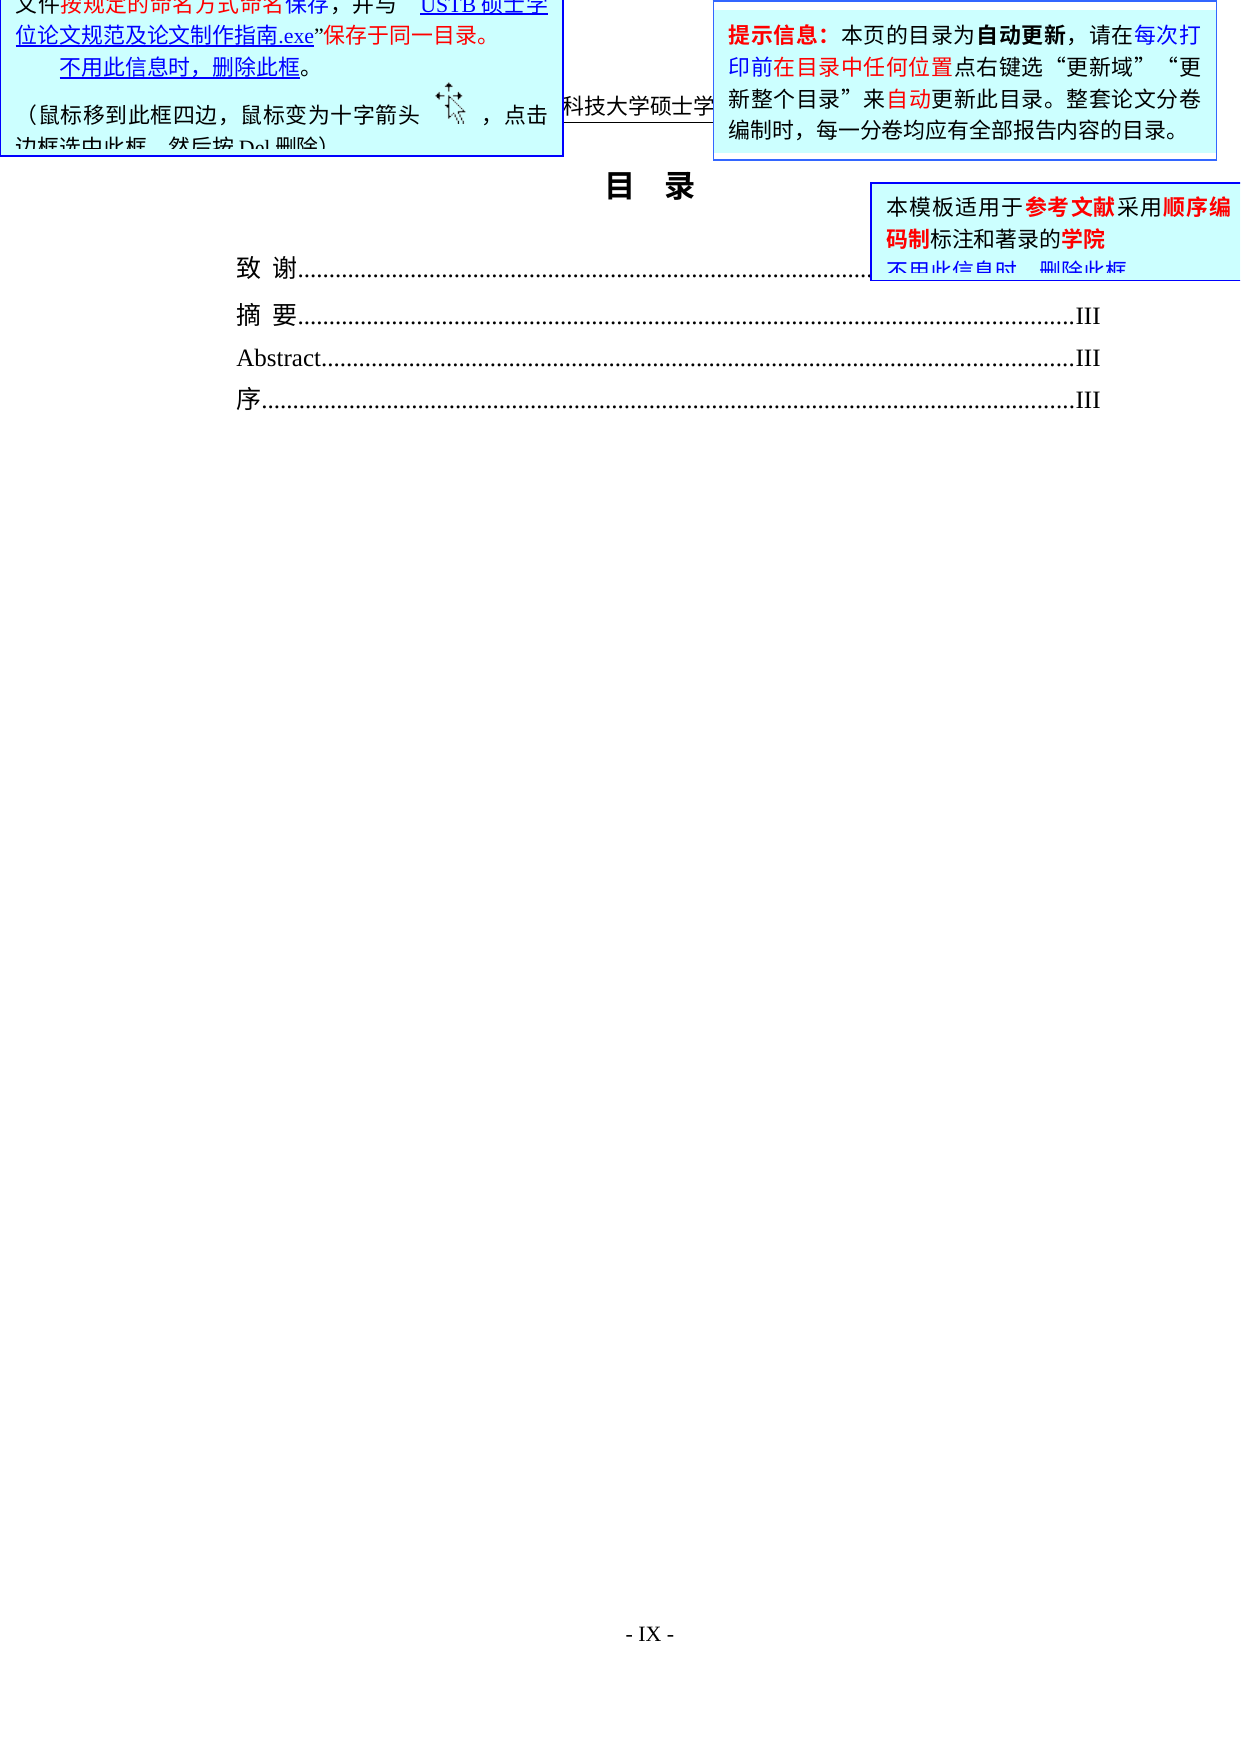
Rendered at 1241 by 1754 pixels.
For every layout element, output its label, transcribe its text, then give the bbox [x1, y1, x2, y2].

picture [421, 81, 482, 124]
text 提示信息：本页的目录为自动更新，请在每次打印前在目录中任何位置点右键选“更新域”“更新整个目录”来自动更新此目录。整套论文分卷编制时，每一分卷均应有全部报告内容的目录。 [714, 10, 1216, 145]
text 摘 要 III [236, 296, 1063, 332]
text 序 III [236, 380, 1063, 416]
text 目 录 [236, 123, 1063, 206]
text Abstract III [236, 343, 1063, 371]
text 致 谢 III [236, 248, 1063, 285]
